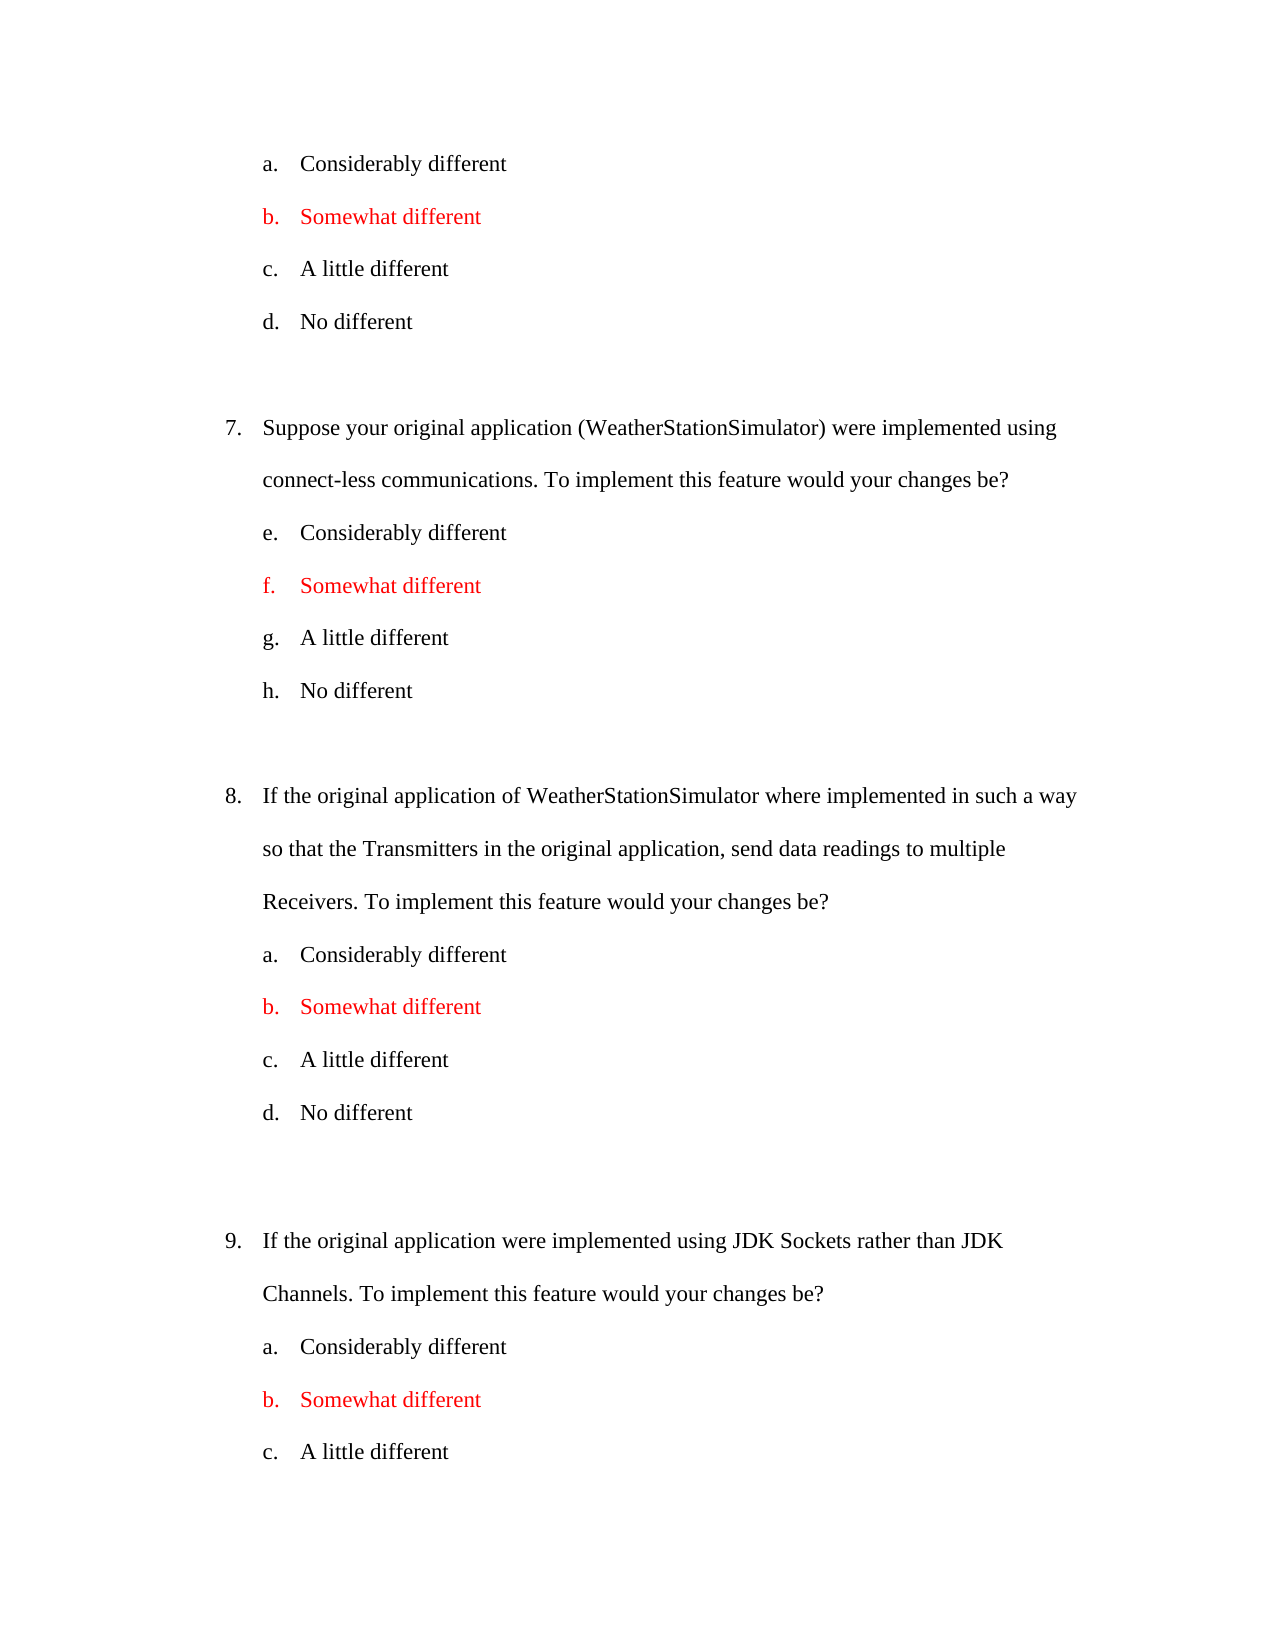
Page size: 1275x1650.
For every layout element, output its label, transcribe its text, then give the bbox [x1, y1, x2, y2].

list Considerably different [262, 150, 1087, 176]
list Somewhat different [262, 993, 1087, 1020]
list A little different [262, 1046, 1087, 1072]
list Considerably different [262, 519, 1087, 545]
list No different [262, 308, 1087, 334]
list No different [262, 677, 1087, 703]
list Somewhat different [262, 572, 1087, 598]
list No different [262, 1099, 1087, 1125]
list Considerably different [262, 1333, 1087, 1359]
list If the original application were implemented using JDK Sockets rather than JDK Channels. To implement this feature would your changes be? [225, 1227, 1087, 1307]
list A little different [262, 624, 1087, 651]
list A little different [262, 1438, 1087, 1465]
list If the original application of WeatherStationSimulator where implemented in such a way so that the Transmitters in the original application, send data readings to multiple Receivers. To implement this feature would your changes be? [225, 782, 1087, 914]
list A little different [262, 255, 1087, 282]
list Somewhat different [262, 1386, 1087, 1412]
list Somewhat different [262, 203, 1087, 229]
list Considerably different [262, 941, 1087, 967]
list Suppose your original application (WeatherStationSimulator) were implemented using connect-less communications. To implement this feature would your changes be? [225, 413, 1087, 493]
